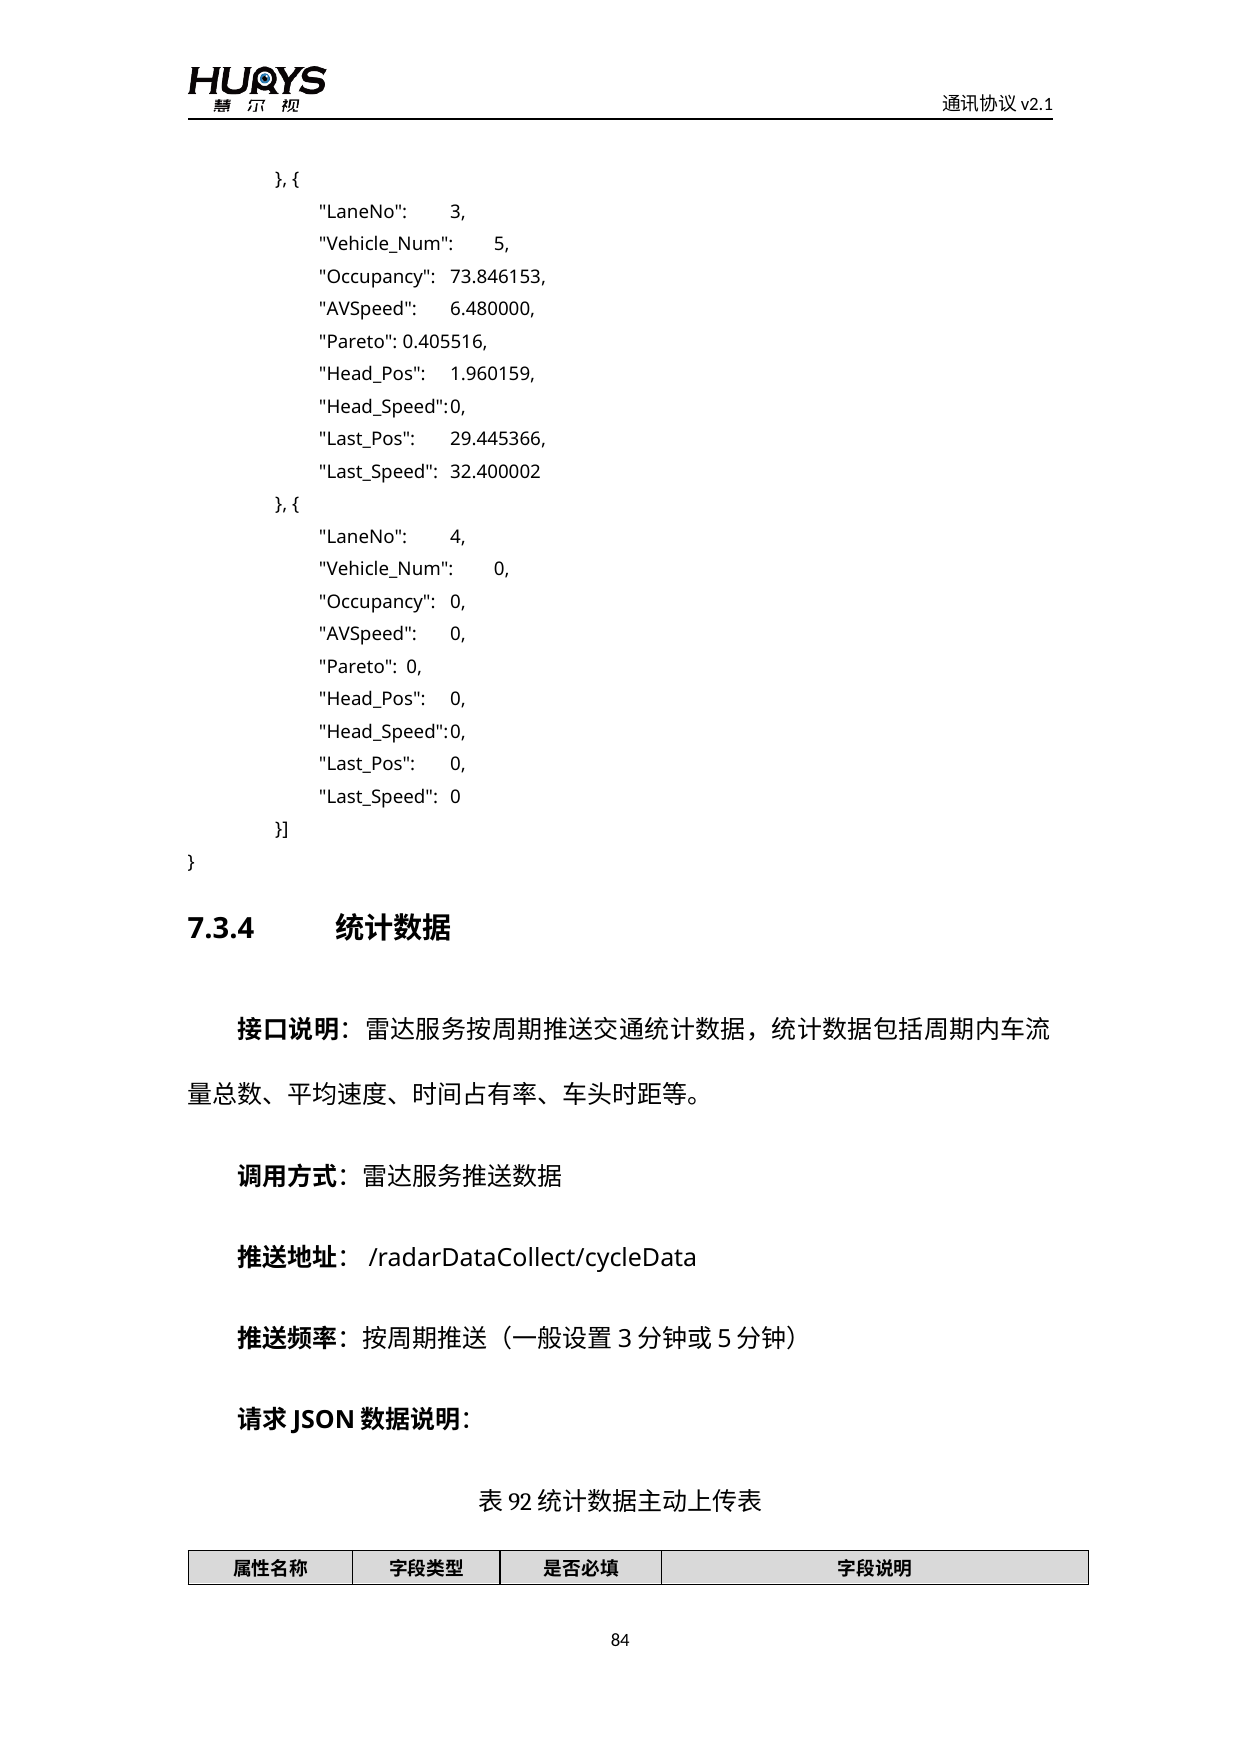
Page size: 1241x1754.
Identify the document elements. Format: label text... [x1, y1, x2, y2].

text "Last_Speed": 32.400002 [187, 454, 1053, 487]
text "AVSpeed": 0, [187, 617, 1053, 649]
text "Head_Pos": 0, [187, 682, 1053, 714]
text "Head_Speed": 0, [187, 714, 1053, 747]
text "Vehicle_Num": 5, [187, 227, 1053, 259]
text 接口说明：雷达服务按周期推送交通统计数据，统计数据包括周期内车流量总数、平均速度、时间占有率、车头时距等。 [187, 996, 1053, 1126]
text "Last_Pos": 29.445366, [187, 422, 1053, 454]
text "Last_Speed": 0 [187, 779, 1053, 812]
text 统计数据 [187, 893, 1053, 958]
text 调用方式：雷达服务推送数据 [187, 1142, 1053, 1207]
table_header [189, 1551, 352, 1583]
text "LaneNo": 3, [187, 194, 1053, 227]
text "LaneNo": 4, [187, 519, 1053, 552]
text "Head_Pos": 1.960159, [187, 357, 1053, 389]
text } [187, 844, 1053, 877]
text "Pareto": 0, [187, 649, 1053, 682]
text "Occupancy": 0, [187, 584, 1053, 617]
text 推送地址： /radarDataCollect/cycleData [187, 1223, 1053, 1288]
text "AVSpeed": 6.480000, [187, 292, 1053, 324]
text "Occupancy": 73.846153, [187, 259, 1053, 292]
text 表92 统计数据主动上传表 [187, 1467, 1053, 1532]
text }, { [187, 487, 1053, 519]
text "Pareto": 0.405516, [187, 324, 1053, 357]
text "Last_Pos": 0, [187, 747, 1053, 779]
text 请求JSON数据说明： [187, 1386, 1053, 1451]
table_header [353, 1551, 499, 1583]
text }] [187, 812, 1053, 844]
text "Vehicle_Num": 0, [187, 552, 1053, 584]
text }, { [187, 162, 1053, 194]
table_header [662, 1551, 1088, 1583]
text "Head_Speed": 0, [187, 389, 1053, 422]
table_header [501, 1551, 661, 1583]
picture [187, 66, 327, 112]
text 推送频率：按周期推送（一般设置3分钟或5分钟） [187, 1304, 1053, 1369]
